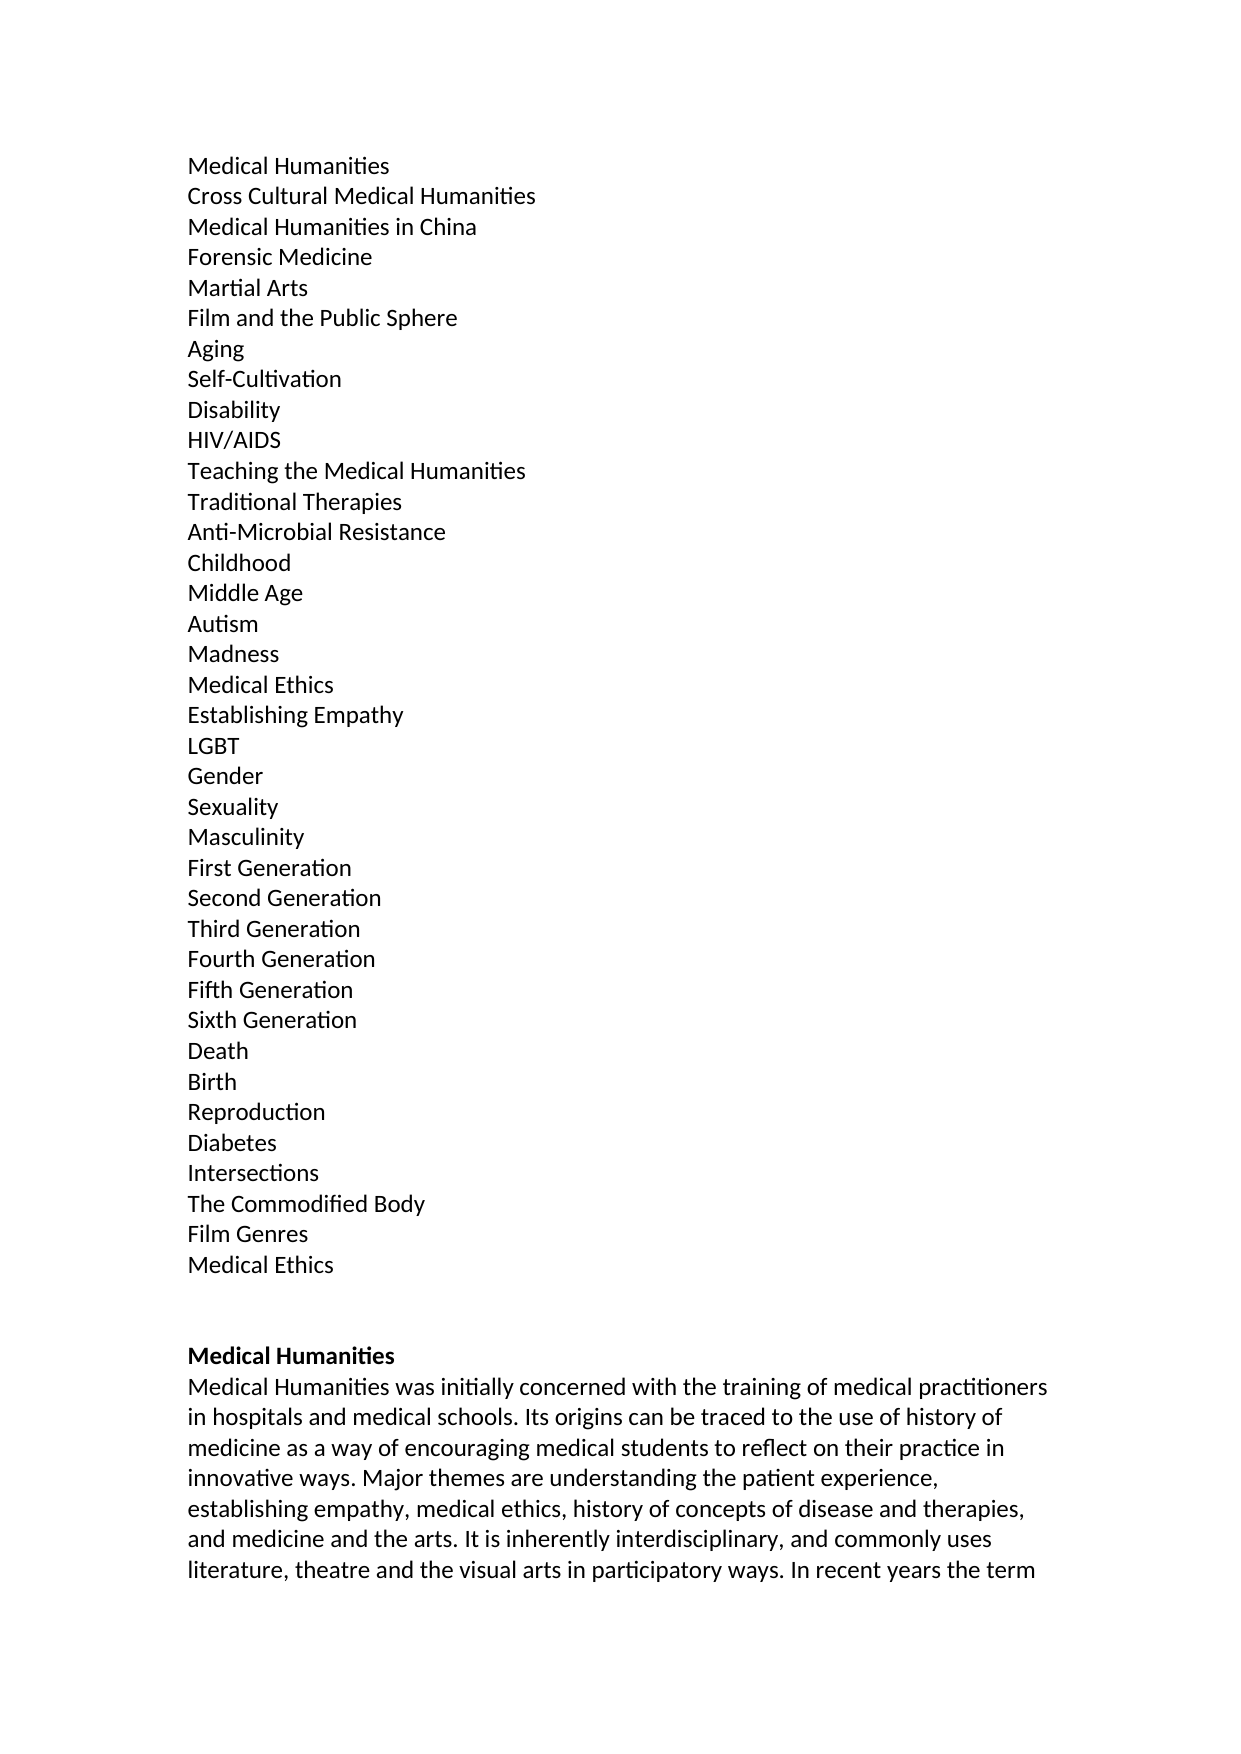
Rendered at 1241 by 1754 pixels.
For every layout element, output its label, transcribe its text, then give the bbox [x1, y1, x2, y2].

text Film Genres [187, 1218, 1053, 1249]
text Middle Age [187, 577, 1053, 608]
text Intersections [187, 1157, 1053, 1188]
text Sexuality [187, 791, 1053, 821]
text Autism [187, 608, 1053, 638]
text Sixth Generation [187, 1004, 1053, 1035]
text Forensic Medicine [187, 242, 1053, 272]
text Medical Humanities [187, 150, 1053, 181]
text The Commodified Body [187, 1188, 1053, 1218]
text Masculinity [187, 821, 1053, 852]
text Madness [187, 638, 1053, 669]
text LGBT [187, 730, 1053, 760]
text First Generation [187, 852, 1053, 882]
text Fourth Generation [187, 943, 1053, 974]
text Medical Ethics [187, 1249, 1053, 1279]
text Anti-Microbial Resistance [187, 516, 1053, 547]
text Medical Ethics [187, 669, 1053, 699]
text Gender [187, 760, 1053, 791]
text Medical Humanities [187, 1340, 1053, 1371]
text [187, 1371, 1053, 1584]
text Teaching the Medical Humanities [187, 455, 1053, 486]
text Diabetes [187, 1127, 1053, 1157]
text Traditional Therapies [187, 486, 1053, 516]
text Birth [187, 1066, 1053, 1096]
text HIV/AIDS [187, 425, 1053, 455]
text Childhood [187, 547, 1053, 577]
text Death [187, 1035, 1053, 1066]
text Disability [187, 394, 1053, 425]
text Reproduction [187, 1096, 1053, 1127]
text Cross Cultural Medical Humanities [187, 181, 1053, 211]
text Second Generation [187, 882, 1053, 913]
text Fifth Generation [187, 974, 1053, 1004]
text Establishing Empathy [187, 699, 1053, 730]
text Aging [187, 333, 1053, 364]
text Self-Cultivation [187, 364, 1053, 394]
text Martial Arts [187, 272, 1053, 303]
text Third Generation [187, 913, 1053, 943]
text Film and the Public Sphere [187, 303, 1053, 333]
text Medical Humanities in China [187, 211, 1053, 242]
